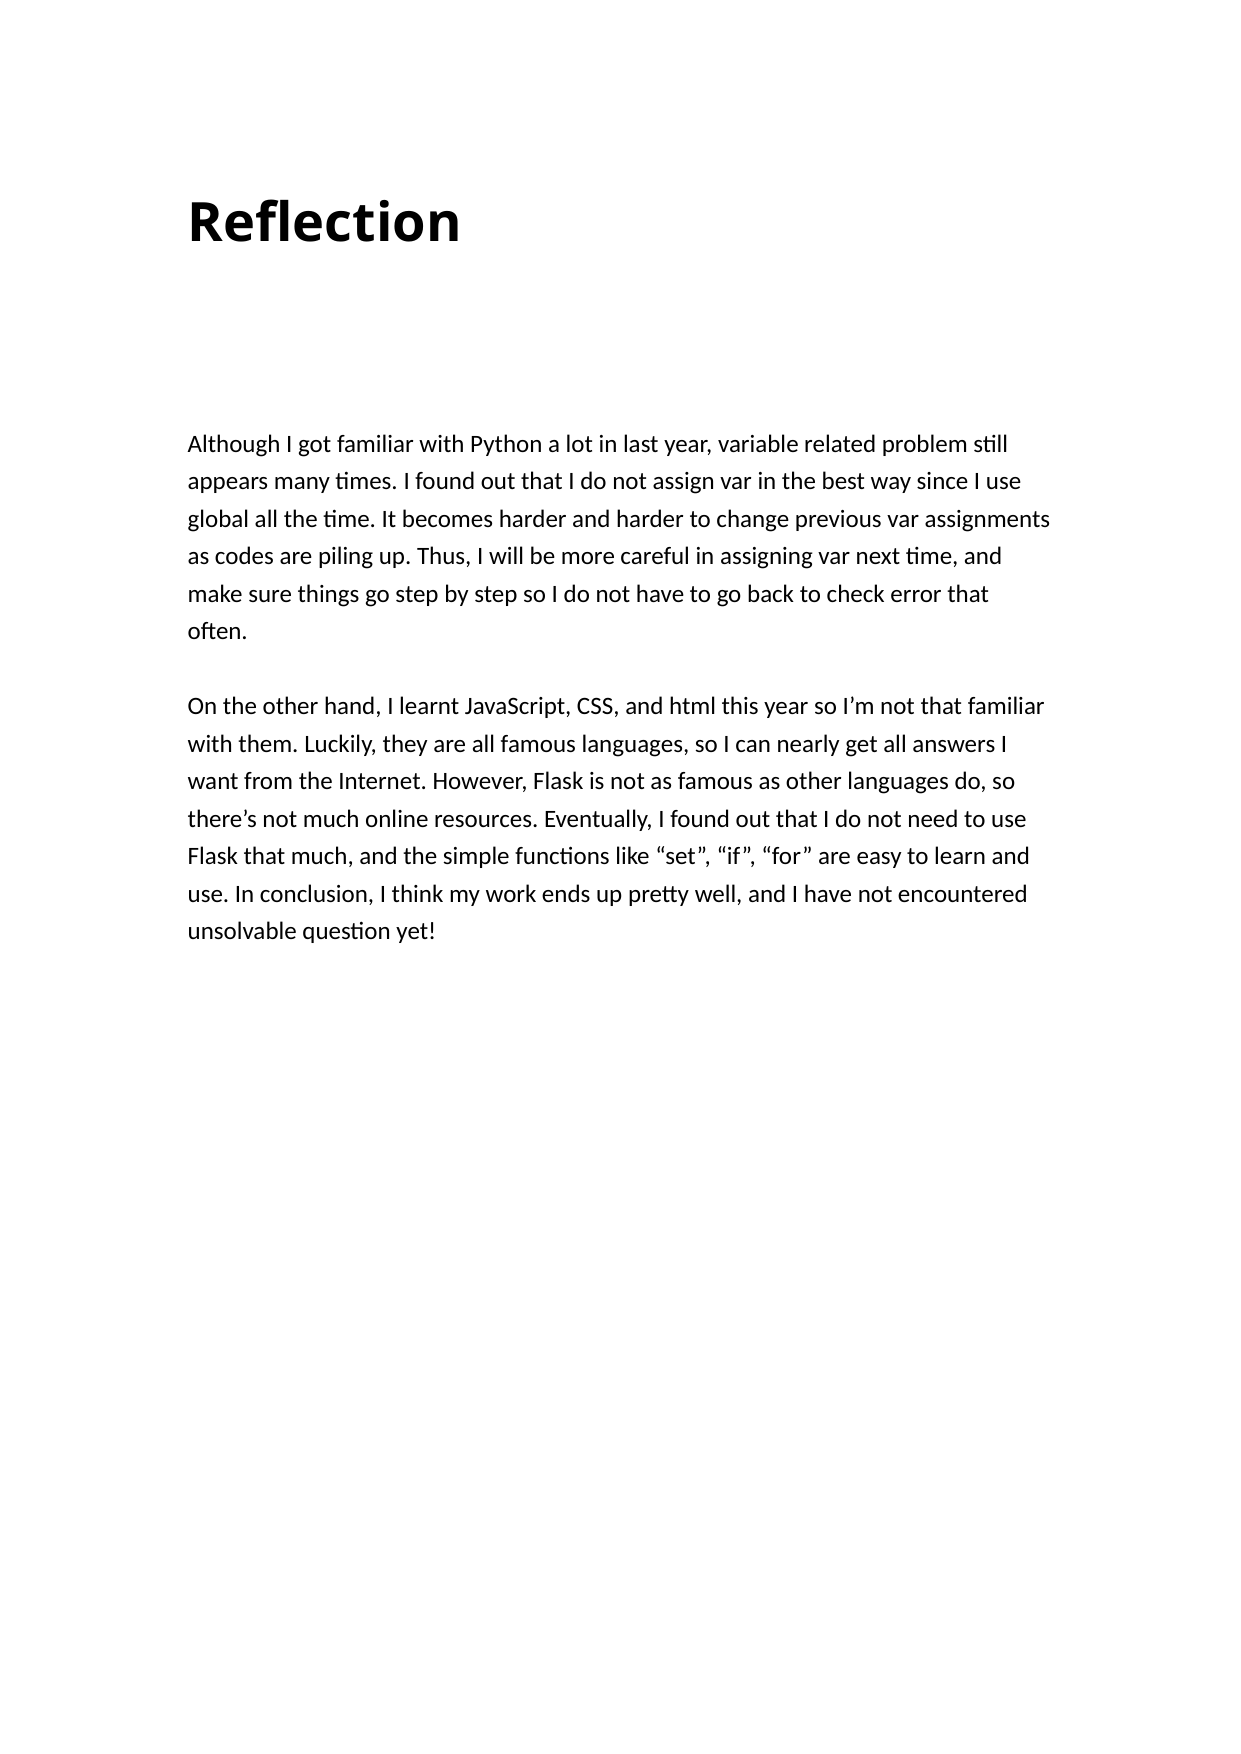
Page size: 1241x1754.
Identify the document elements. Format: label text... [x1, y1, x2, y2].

subtitle Reflection [187, 183, 1053, 258]
text On the other hand, I learnt JavaScript, CSS, and html this year so I’m not that familiar with them. Luckily, they are all famous languages, so I can nearly get all answers I want from the Internet. However, Flask is not as famous as other languages do, so there’s not much online resources. Eventually, I found out that I do not need to use Flask that much, and the simple functions like “set”, “if”, “for” are easy to learn and use. In conclusion, I think my work ends up pretty well, and I have not encountered unsolvable question yet! [187, 687, 1053, 949]
text Although I got familiar with Python a lot in last year, variable related problem still appears many times. I found out that I do not assign var in the best way since I use global all the time. It becomes harder and harder to change previous var assignments as codes are piling up. Thus, I will be more careful in assigning var next time, and make sure things go step by step so I do not have to go back to check error that often. [187, 424, 1053, 649]
